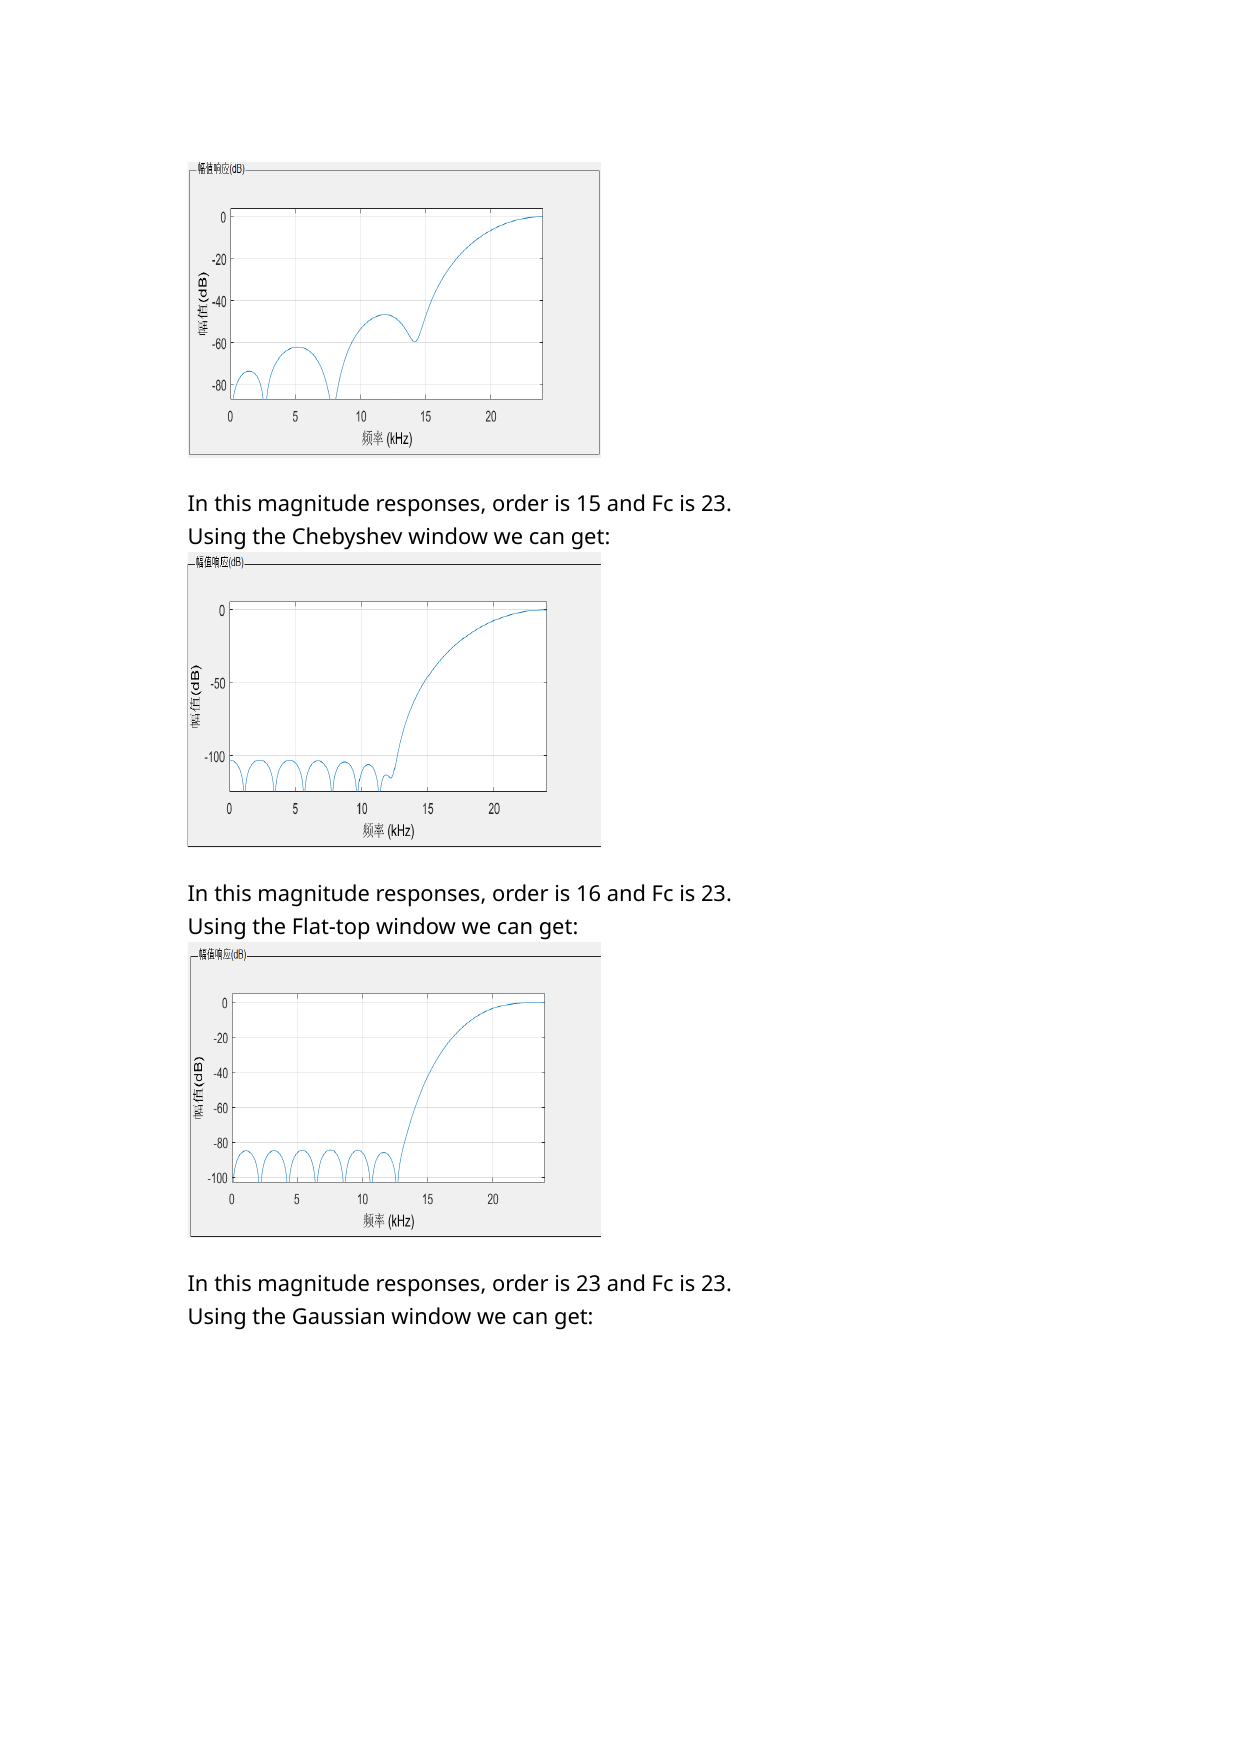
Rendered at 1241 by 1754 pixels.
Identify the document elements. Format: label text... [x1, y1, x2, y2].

text In this magnitude responses, order is 15 and Fc is 23. [187, 487, 1053, 519]
text Using the Chebyshev window we can get: [187, 519, 1053, 552]
text Using the Flat-top window we can get: [187, 909, 1053, 942]
text In this magnitude responses, order is 23 and Fc is 23. [187, 1267, 1053, 1299]
picture [187, 162, 601, 458]
text Using the Gaussian window we can get: [187, 1299, 1053, 1332]
picture [187, 552, 601, 848]
picture [187, 942, 601, 1238]
text In this magnitude responses, order is 16 and Fc is 23. [187, 877, 1053, 909]
